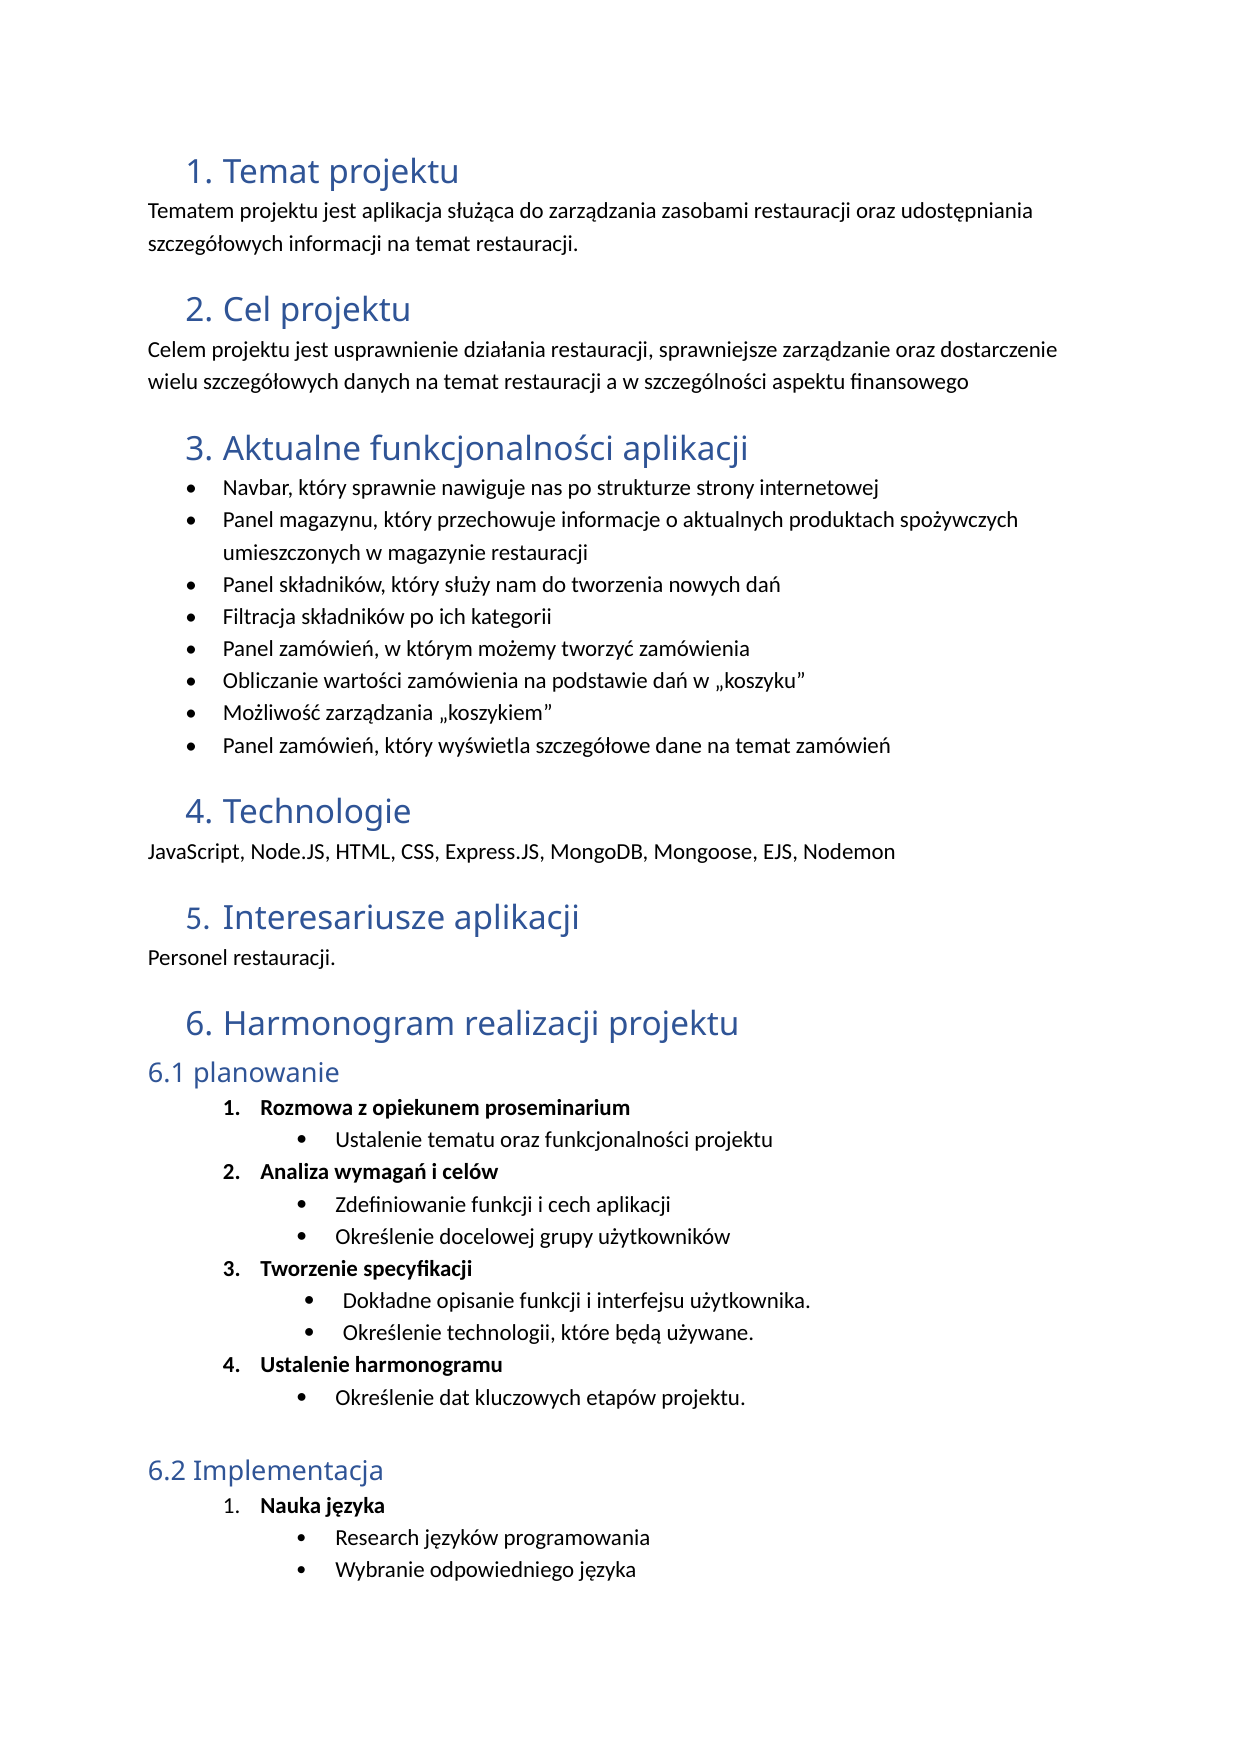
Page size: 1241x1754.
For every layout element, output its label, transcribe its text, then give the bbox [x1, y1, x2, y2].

list Panel zamówień, w którym możemy tworzyć zamówienia [185, 634, 1093, 662]
list Zdefiniowanie funkcji i cech aplikacji [298, 1190, 1093, 1218]
subtitle 6.1 planowanie [148, 1053, 1093, 1090]
list Wybranie odpowiedniego języka [298, 1556, 1093, 1583]
list Określenie docelowej grupy użytkowników [298, 1222, 1093, 1250]
list Określenie dat kluczowych etapów projektu. [298, 1383, 1093, 1411]
subtitle Technologie [185, 788, 1093, 833]
list Research języków programowania [298, 1523, 1093, 1551]
list Możliwość zarządzania „koszykiem” [185, 698, 1093, 727]
list Nauka języka [223, 1491, 1093, 1519]
subtitle Harmonogram realizacji projektu [185, 1000, 1093, 1046]
list Tworzenie specyfikacji [223, 1254, 1093, 1282]
subtitle Cel projektu [185, 286, 1093, 331]
subtitle Aktualne funkcjonalności aplikacji [185, 424, 1093, 470]
list Filtracja składników po ich kategorii [185, 602, 1093, 630]
list Panel składników, który służy nam do tworzenia nowych dań [185, 570, 1093, 598]
list Navbar, który sprawnie nawiguje nas po strukturze strony internetowej [185, 473, 1093, 501]
list Panel zamówień, który wyświetla szczegółowe dane na temat zamówień [185, 731, 1093, 759]
text Personel restauracji. [148, 943, 1093, 971]
list Panel magazynu, który przechowuje informacje o aktualnych produktach spożywczych umieszczonych w magazynie restauracji [185, 505, 1093, 566]
subtitle 6.2 Implementacja [148, 1451, 1093, 1488]
text JavaScript, Node.JS, HTML, CSS, Express.JS, MongoDB, Mongoose, EJS, Nodemon [148, 837, 1093, 865]
text Celem projektu jest usprawnienie działania restauracji, sprawniejsze zarządzanie oraz dostarczenie wielu szczegółowych danych na temat restauracji a w szczególności aspektu finansowego [148, 335, 1093, 395]
list Analiza wymagań i celów [223, 1157, 1093, 1186]
list Obliczanie wartości zamówienia na podstawie dań w „koszyku” [185, 666, 1093, 694]
text Tematem projektu jest aplikacja służąca do zarządzania zasobami restauracji oraz udostępniania szczegółowych informacji na temat restauracji. [148, 197, 1093, 257]
list Rozmowa z opiekunem proseminarium [223, 1093, 1093, 1121]
subtitle Interesariusze aplikacji [185, 894, 1093, 939]
list Ustalenie harmonogramu [223, 1351, 1093, 1379]
list Dokładne opisanie funkcji i interfejsu użytkownika. [305, 1286, 1093, 1314]
list Określenie technologii, które będą używane. [305, 1318, 1093, 1346]
subtitle Temat projektu [185, 148, 1093, 193]
list Ustalenie tematu oraz funkcjonalności projektu [298, 1125, 1093, 1153]
